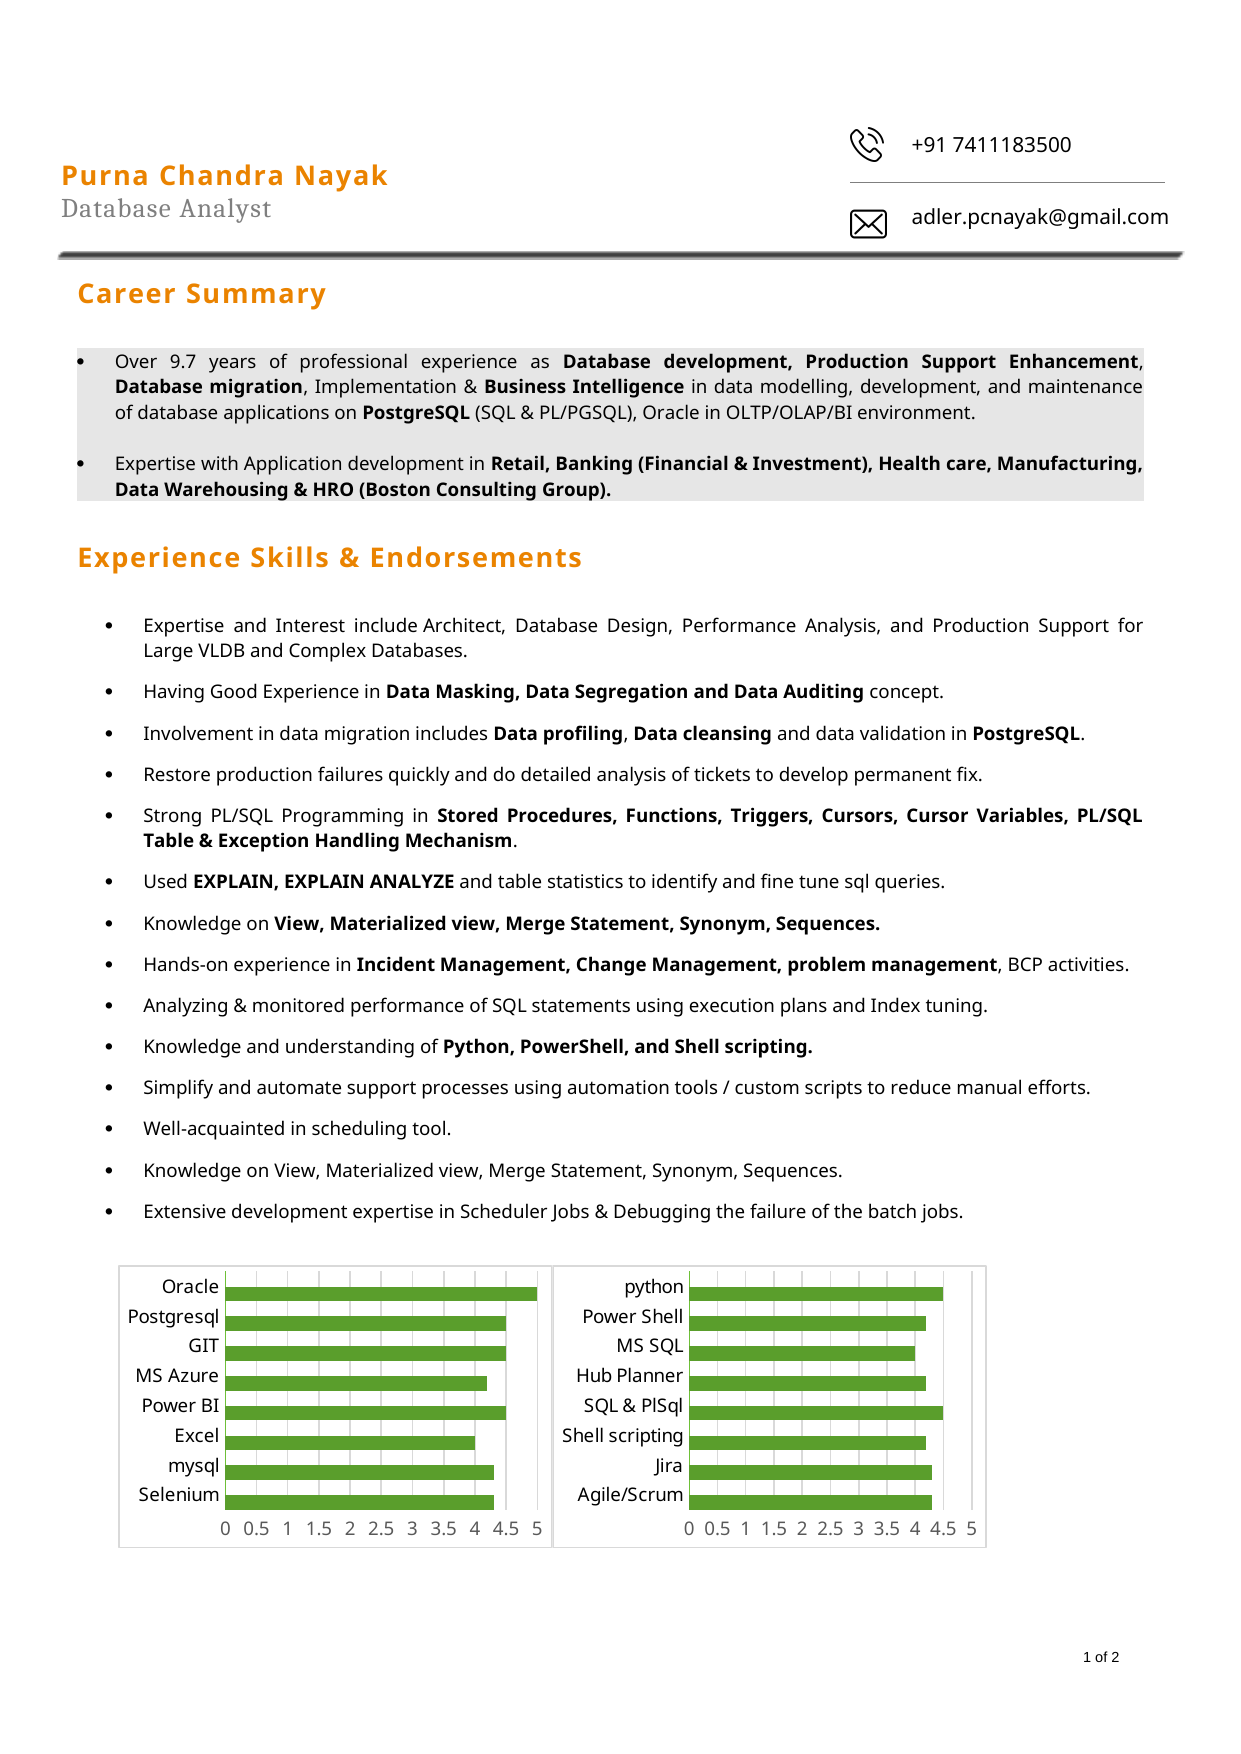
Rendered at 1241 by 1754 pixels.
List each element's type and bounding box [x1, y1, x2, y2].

picture [850, 205, 887, 243]
picture [850, 127, 884, 162]
picture [57, 251, 1187, 260]
